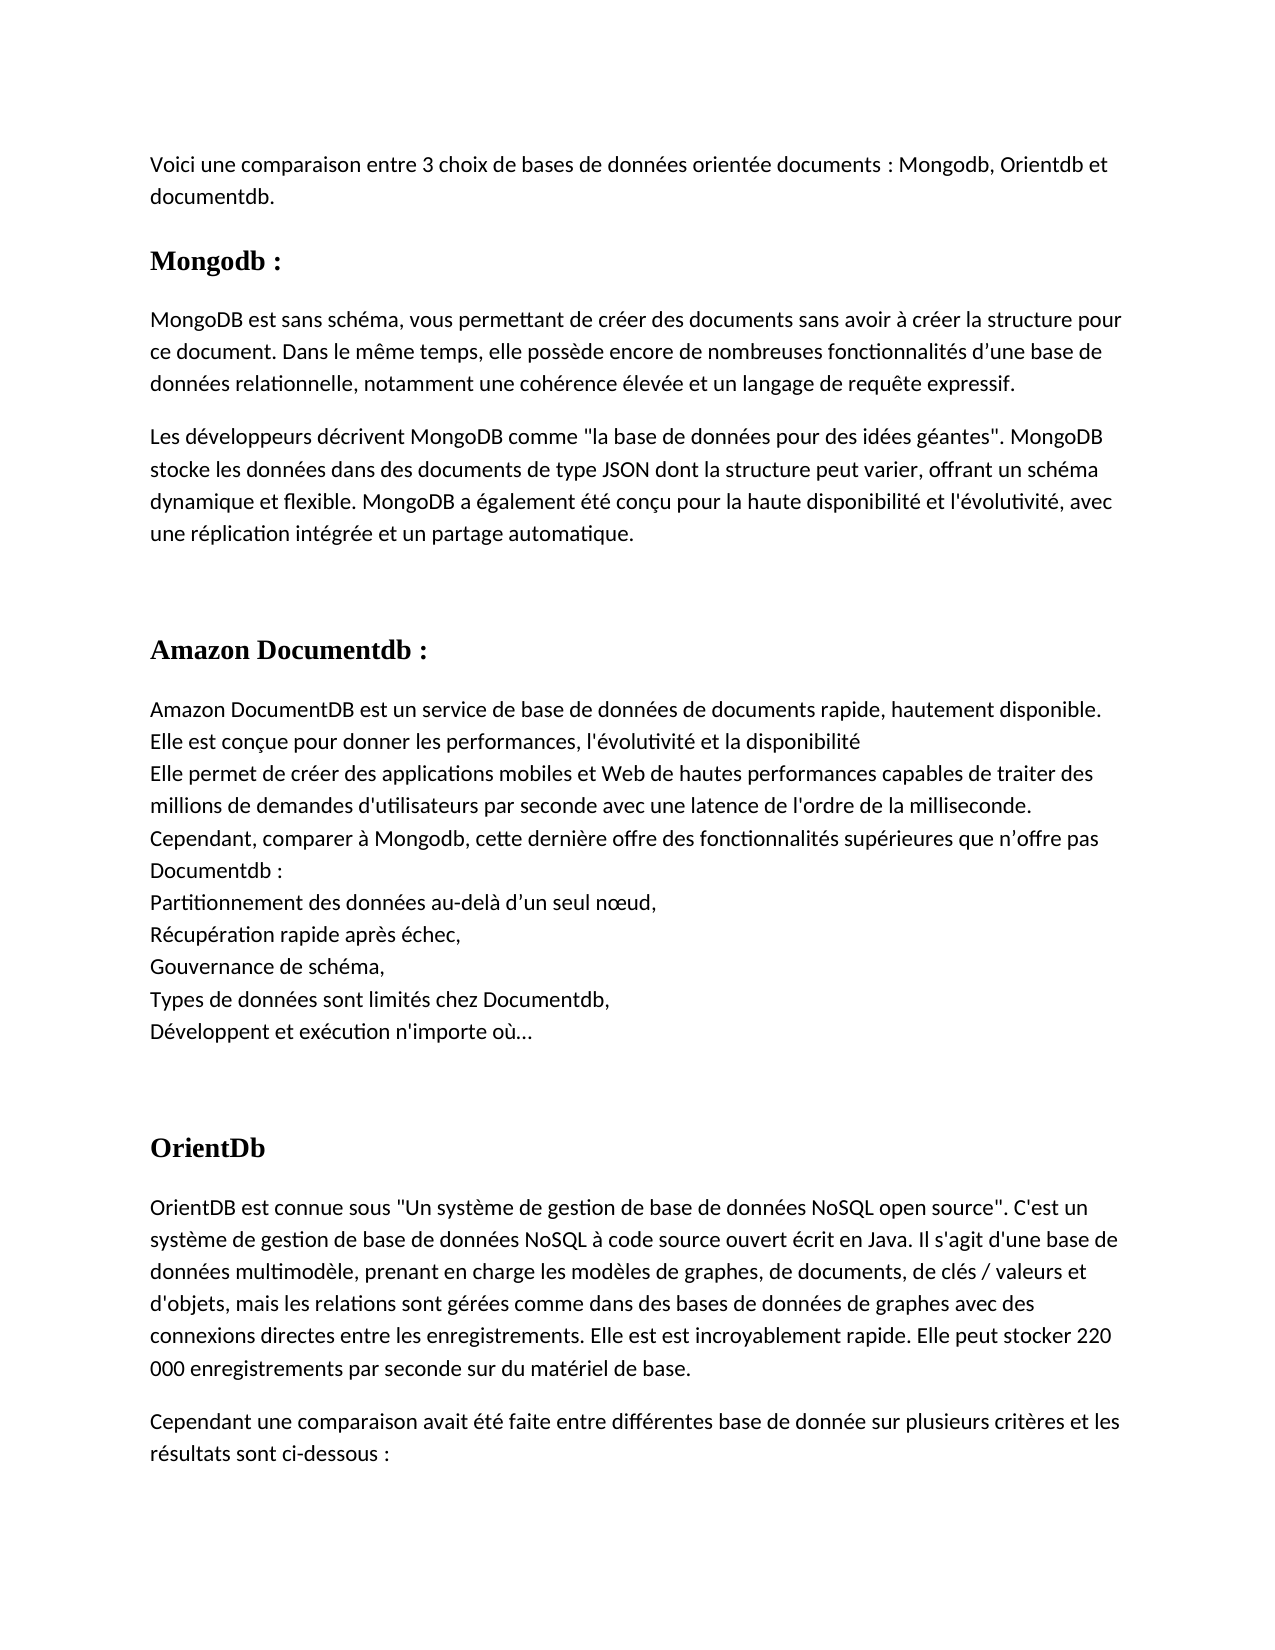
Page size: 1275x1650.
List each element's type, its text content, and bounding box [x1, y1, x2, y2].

text OrientDB est connue sous "Un système de gestion de base de données NoSQL open source". C'est un système de gestion de base de données NoSQL à code source ouvert écrit en Java. Il s'agit d'une base de données multimodèle, prenant en charge les modèles de graphes, de documents, de clés / valeurs et d'objets, mais les relations sont gérées comme dans des bases de données de graphes avec des connexions directes entre les enregistrements. Elle est est incroyablement rapide. Elle peut stocker 220 000 enregistrements par seconde sur du matériel de base. [150, 1193, 1125, 1382]
text Récupération rapide après échec, [150, 920, 1125, 948]
text Cependant, comparer à Mongodb, cette dernière offre des fonctionnalités supérieures que n’offre pas Documentdb : [150, 824, 1125, 884]
subtitle Amazon Documentdb : [150, 633, 1125, 666]
text Partitionnement des données au-delà d’un seul nœud, [150, 888, 1125, 916]
text Amazon DocumentDB est un service de base de données de documents rapide, hautement disponible. Elle est conçue pour donner les performances, l'évolutivité et la disponibilité [150, 695, 1125, 755]
text Types de données sont limités chez Documentdb, [150, 985, 1125, 1013]
subtitle Mongodb : [150, 243, 1125, 276]
text Les développeurs décrivent MongoDB comme "la base de données pour des idées géantes". MongoDB stocke les données dans des documents de type JSON dont la structure peut varier, offrant un schéma dynamique et flexible. MongoDB a également été conçu pour la haute disponibilité et l'évolutivité, avec une réplication intégrée et un partage automatique. [150, 422, 1125, 547]
text Elle permet de créer des applications mobiles et Web de hautes performances capables de traiter des millions de demandes d'utilisateurs par seconde avec une latence de l'ordre de la milliseconde. [150, 759, 1125, 819]
text Développent et exécution n'importe où… [150, 1017, 1125, 1045]
text Voici une comparaison entre 3 choix de bases de données orientée documents : Mongodb, Orientdb et documentdb. [150, 150, 1125, 210]
text Gouvernance de schéma, [150, 952, 1125, 981]
text Cependant une comparaison avait été faite entre différentes base de donnée sur plusieurs critères et les résultats sont ci-dessous : [150, 1407, 1125, 1467]
subtitle OrientDb [150, 1131, 1125, 1164]
text MongoDB est sans schéma, vous permettant de créer des documents sans avoir à créer la structure pour ce document. Dans le même temps, elle possède encore de nombreuses fonctionnalités d’une base de données relationnelle, notamment une cohérence élevée et un langage de requête expressif. [150, 305, 1125, 397]
